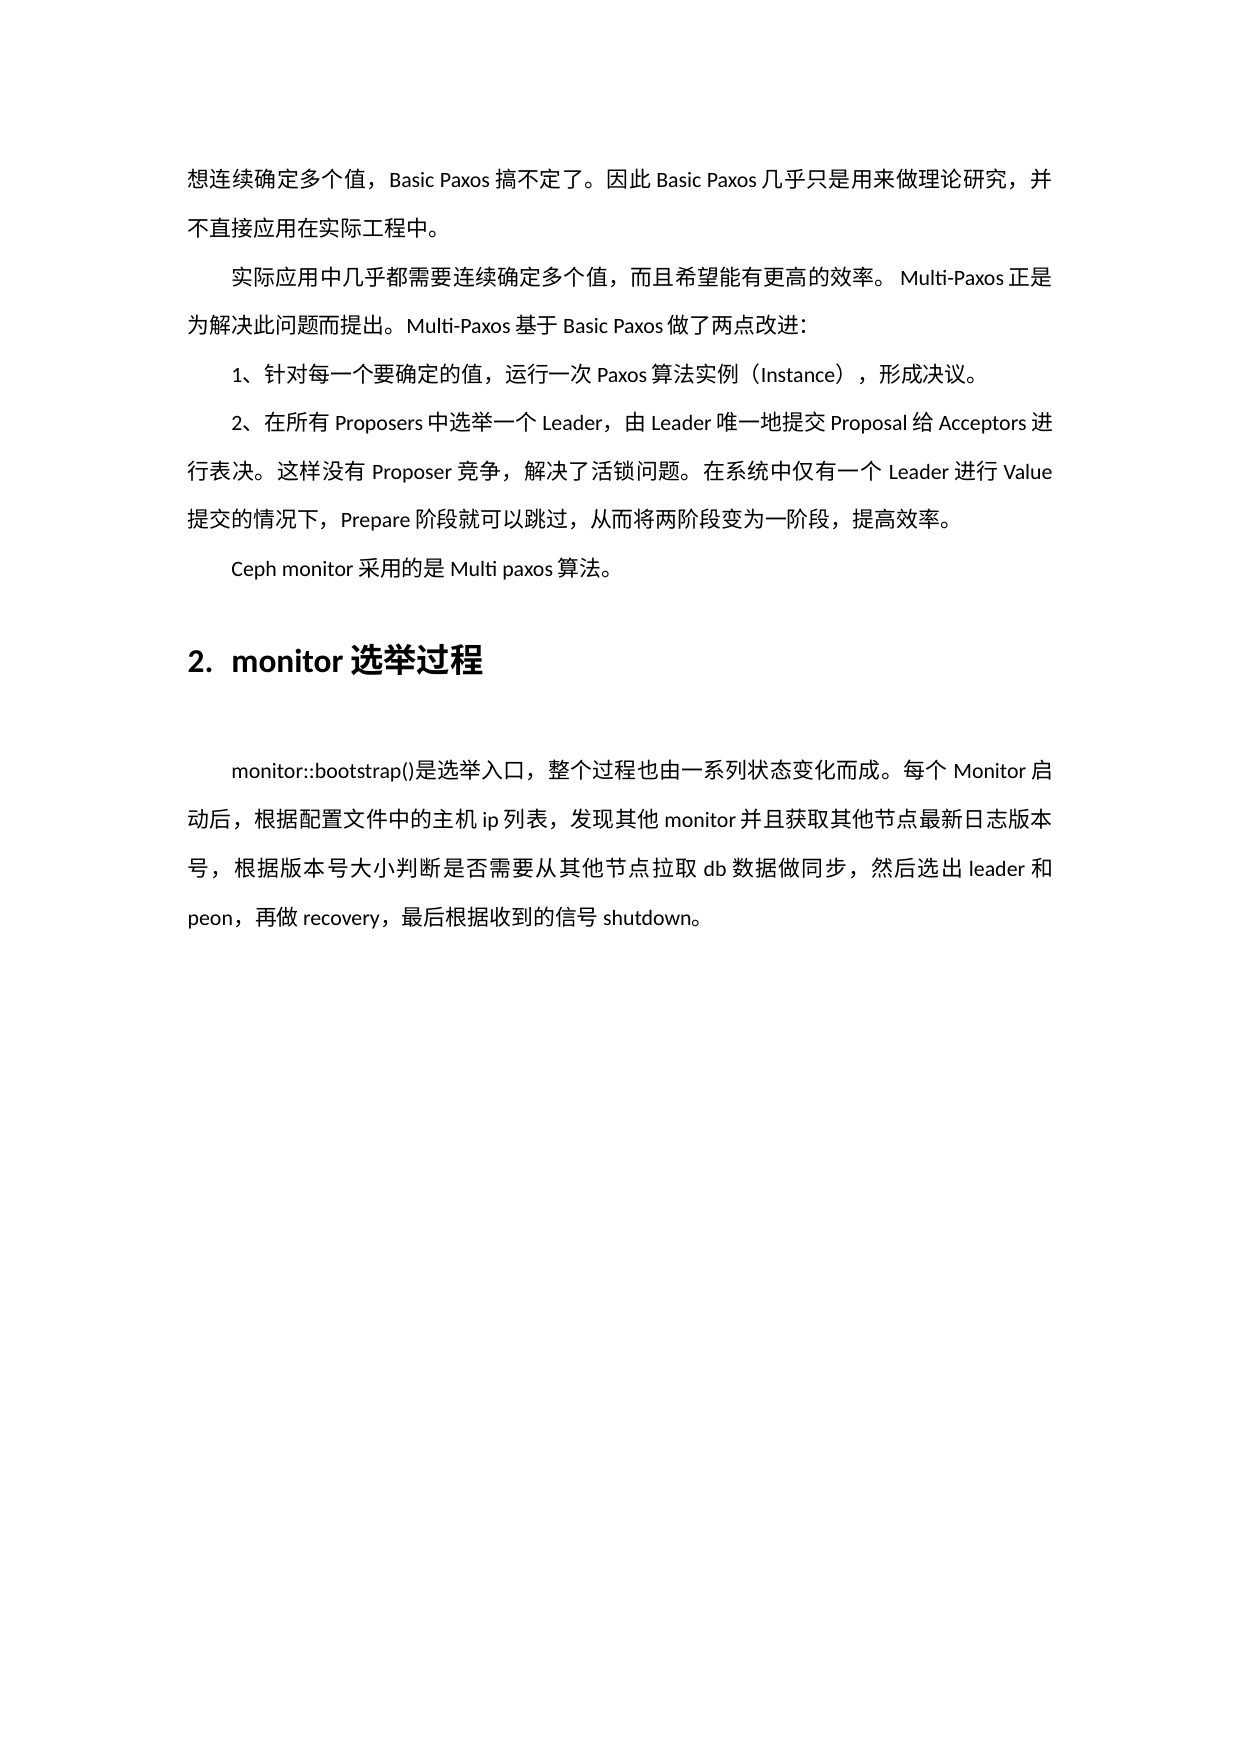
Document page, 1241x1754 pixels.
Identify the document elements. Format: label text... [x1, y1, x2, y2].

text 原始的Paxos算法（Basic Paxos）只能对一个值形成决议，决议的形成至少需要两次网络来回，在高并发情况下可能需要更多的网络来回，极端情况下甚至可能形成活锁。如果想连续确定多个值，Basic Paxos搞不定了。因此Basic Paxos几乎只是用来做理论研究，并不直接应用在实际工程中。 [187, 162, 1053, 243]
text Ceph monitor采用的是Multi paxos算法。 [187, 550, 1053, 583]
text monitor::bootstrap()是选举入口，整个过程也由一系列状态变化而成。每个Monitor启动后，根据配置文件中的主机ip列表，发现其他monitor并且获取其他节点最新日志版本号，根据版本号大小判断是否需要从其他节点拉取db数据做同步，然后选出leader和peon，再做recovery，最后根据收到的信号shutdown。 [187, 753, 1053, 932]
text 2、在所有Proposers中选举一个Leader，由Leader唯一地提交Proposal给Acceptors进行表决。这样没有Proposer竞争，解决了活锁问题。在系统中仅有一个Leader进行Value提交的情况下，Prepare阶段就可以跳过，从而将两阶段变为一阶段，提高效率。 [187, 404, 1053, 534]
text 1、针对每一个要确定的值，运行一次Paxos算法实例（Instance），形成决议。 [187, 356, 1053, 389]
text 实际应用中几乎都需要连续确定多个值，而且希望能有更高的效率。Multi-Paxos正是为解决此问题而提出。Multi-Paxos基于Basic Paxos做了两点改进： [187, 259, 1053, 340]
subtitle monitor选举过程 [187, 626, 1053, 691]
